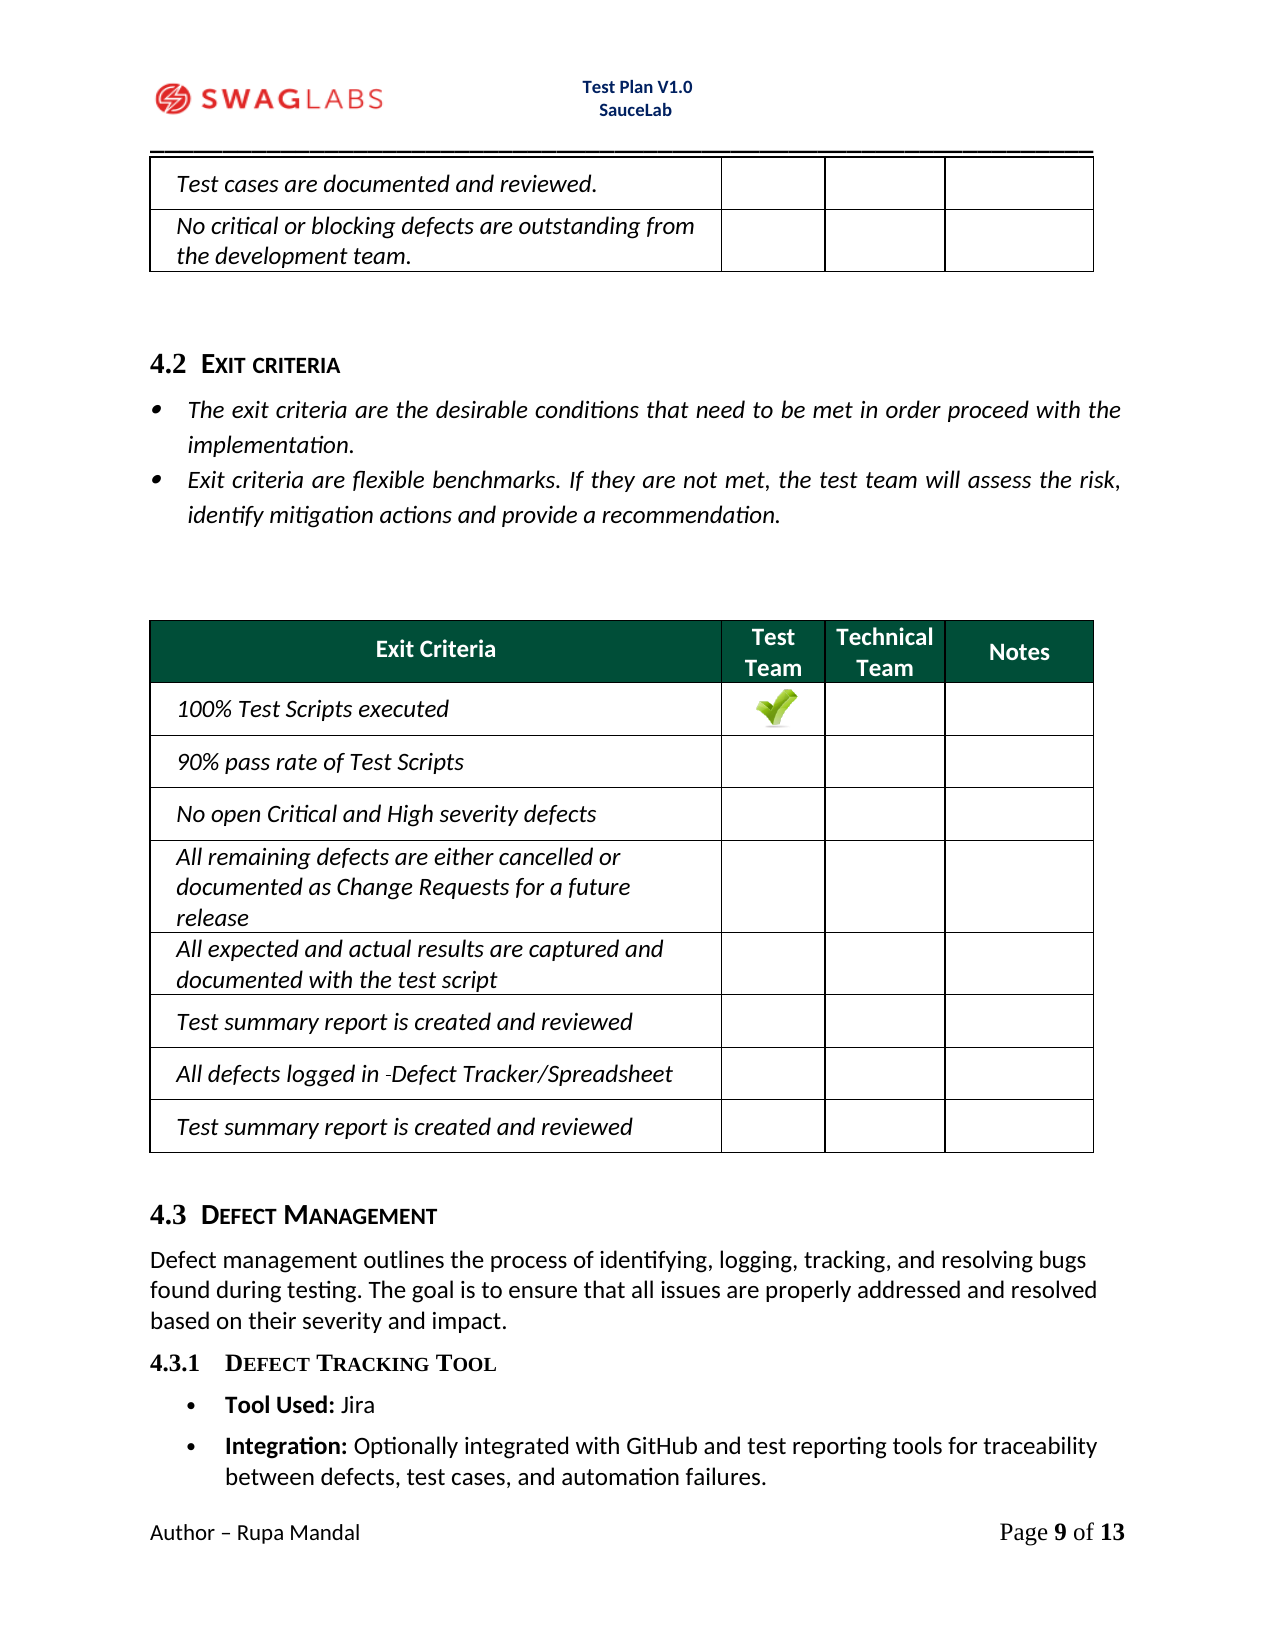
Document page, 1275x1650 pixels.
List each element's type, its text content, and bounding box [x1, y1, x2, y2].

table_cell [722, 1100, 824, 1152]
table_cell 90% pass rate of Test Scripts [151, 736, 721, 787]
table_cell [946, 1048, 1093, 1099]
table_cell All remaining defects are either cancelled or documented as Change Requests for a future release [151, 841, 721, 932]
table_cell No critical or blocking defects are outstanding from the development team. [151, 210, 721, 271]
table_cell [826, 788, 944, 840]
subtitle Defect Management [150, 1196, 1125, 1232]
table_cell [722, 683, 824, 735]
table_cell [946, 158, 1093, 209]
table_cell [946, 933, 1093, 994]
table_cell [722, 995, 824, 1047]
table_header Notes [946, 621, 1093, 682]
table_cell [826, 158, 944, 209]
table_cell [722, 841, 824, 932]
table_cell All expected and actual results are captured and documented with the test script [151, 933, 721, 994]
table_cell 100% Test Scripts executed [151, 683, 721, 735]
table_cell [826, 1048, 944, 1099]
table_cell [722, 933, 824, 994]
picture [750, 683, 800, 734]
table_cell [946, 210, 1093, 271]
table_cell [722, 788, 824, 840]
list Tool Used: Jira [187, 1389, 1125, 1420]
table_cell [946, 788, 1093, 840]
table_cell [722, 210, 824, 271]
table_cell [946, 683, 1093, 735]
table_cell [722, 158, 824, 209]
text Defect management outlines the process of identifying, logging, tracking, and resolving bugs found during testing. The goal is to ensure that all issues are properly addressed and resolved based on their severity and impact. [150, 1244, 1125, 1336]
table_cell [722, 736, 824, 787]
table_cell No open Critical and High severity defects [151, 788, 721, 840]
table_cell [826, 736, 944, 787]
table_cell [826, 683, 944, 735]
table_cell [946, 841, 1093, 932]
table_cell All defects logged in Defect Tracker/Spreadsheet [151, 1048, 721, 1099]
subtitle Defect Tracking Tool [150, 1348, 1125, 1377]
table_cell [946, 736, 1093, 787]
table_header Technical Team [826, 621, 944, 682]
table_cell [826, 210, 944, 271]
table_header Test Team [722, 621, 824, 682]
subtitle Exit criteria [150, 346, 1125, 381]
table_cell Test summary report is created and reviewed [151, 995, 721, 1047]
list Integration: Optionally integrated with GitHub and test reporting tools for traceability between defects, test cases, and automation failures. [187, 1430, 1125, 1491]
table_cell Test cases are documented and reviewed. [151, 158, 721, 209]
table_cell [946, 1100, 1093, 1152]
table_cell [826, 933, 944, 994]
table_cell [826, 841, 944, 932]
table_header Exit Criteria [151, 621, 721, 682]
table_cell [826, 1100, 944, 1152]
table_cell [946, 995, 1093, 1047]
list Exit criteria are flexible benchmarks. If they are not met, the test team will assess the risk, identify mitigation actions and provide a recommendation. [150, 464, 1125, 529]
picture [150, 77, 392, 118]
table_cell [722, 1048, 824, 1099]
table_cell Test summary report is created and reviewed [151, 1100, 721, 1152]
list The exit criteria are the desirable conditions that need to be met in order proceed with the implementation. [150, 394, 1125, 459]
table_cell [826, 995, 944, 1047]
